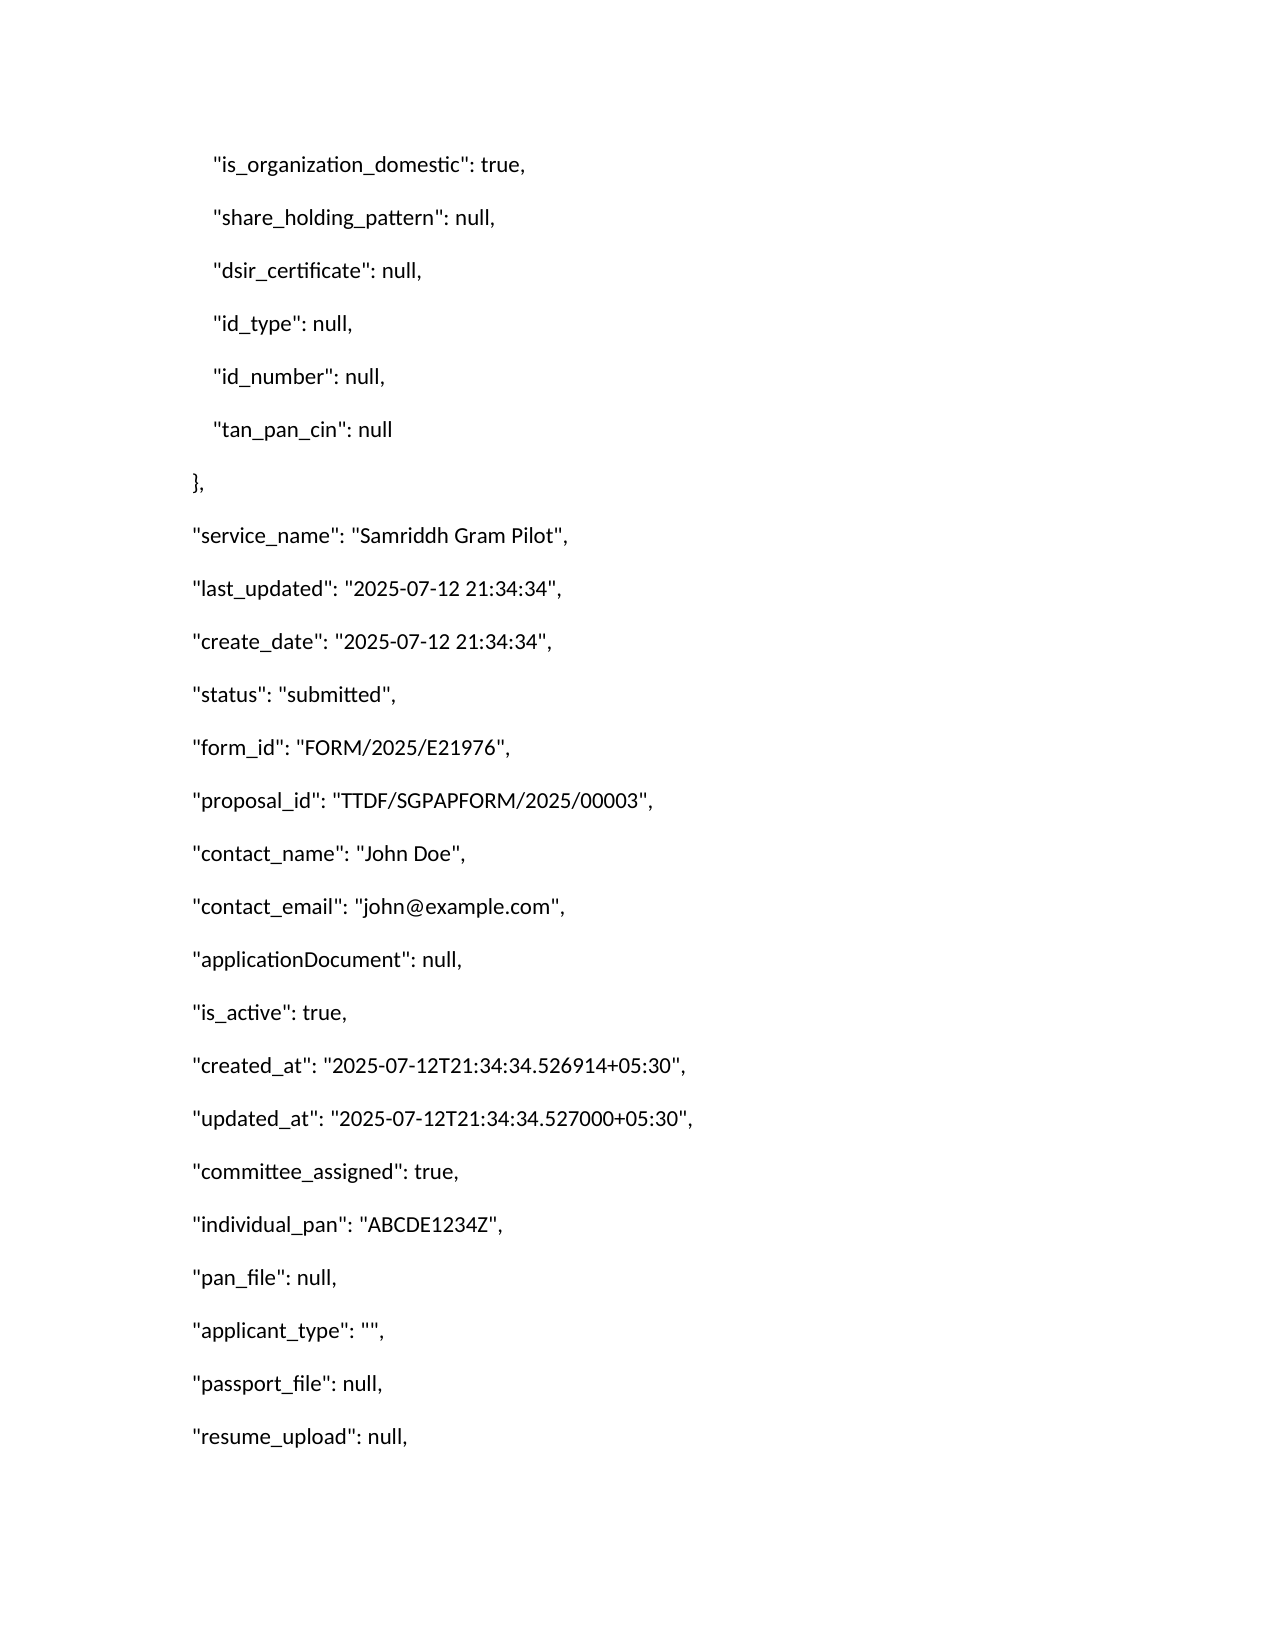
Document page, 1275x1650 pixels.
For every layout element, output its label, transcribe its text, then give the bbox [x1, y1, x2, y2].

text "created_at": "2025-07-12T21:34:34.526914+05:30", [150, 1051, 1125, 1079]
text "tan_pan_cin": null [150, 415, 1125, 443]
text "dsir_certificate": null, [150, 256, 1125, 284]
text "committee_assigned": true, [150, 1157, 1125, 1185]
text "form_id": "FORM/2025/E21976", [150, 733, 1125, 761]
text "updated_at": "2025-07-12T21:34:34.527000+05:30", [150, 1104, 1125, 1132]
text "contact_name": "John Doe", [150, 839, 1125, 867]
text "status": "submitted", [150, 680, 1125, 708]
text "is_active": true, [150, 998, 1125, 1026]
text "id_type": null, [150, 309, 1125, 337]
text "resume_upload": null, [150, 1422, 1125, 1451]
text }, [150, 468, 1125, 496]
text "share_holding_pattern": null, [150, 203, 1125, 231]
text "create_date": "2025-07-12 21:34:34", [150, 627, 1125, 655]
text "id_number": null, [150, 362, 1125, 390]
text "applicationDocument": null, [150, 945, 1125, 973]
text "is_organization_domestic": true, [150, 150, 1125, 178]
text "pan_file": null, [150, 1263, 1125, 1291]
text "proposal_id": "TTDF/SGPAPFORM/2025/00003", [150, 786, 1125, 814]
text "service_name": "Samriddh Gram Pilot", [150, 521, 1125, 549]
text "applicant_type": "", [150, 1316, 1125, 1344]
text "last_updated": "2025-07-12 21:34:34", [150, 574, 1125, 602]
text "individual_pan": "ABCDE1234Z", [150, 1210, 1125, 1238]
text "contact_email": "john@example.com", [150, 892, 1125, 920]
text "passport_file": null, [150, 1369, 1125, 1397]
